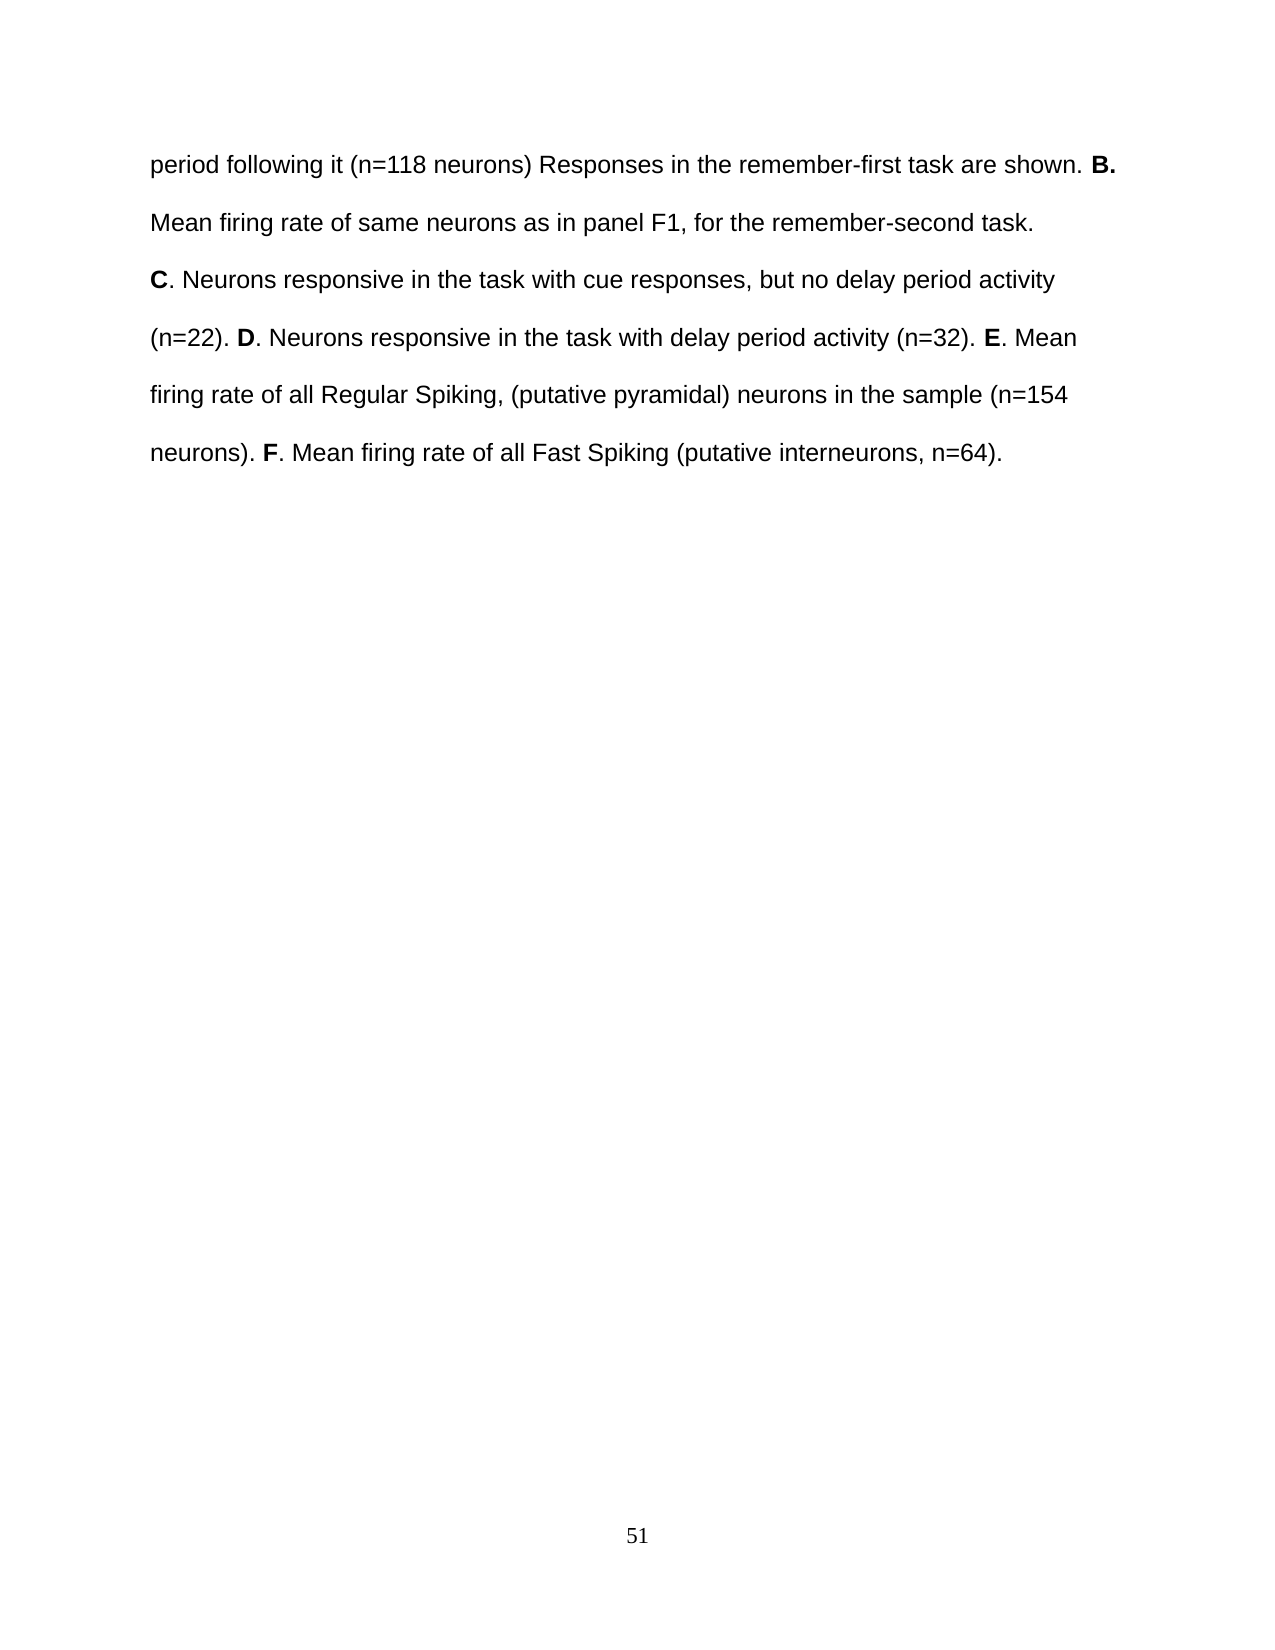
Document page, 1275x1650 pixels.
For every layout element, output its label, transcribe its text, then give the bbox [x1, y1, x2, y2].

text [150, 150, 1125, 236]
text C. Neurons responsive in the task with cue responses, but no delay period activity (n=22). D. Neurons responsive in the task with delay period activity (n=32). E. Mean firing rate of all Regular Spiking, (putative pyramidal) neurons in the sample (n=154 neurons). F. Mean firing rate of all Fast Spiking (putative interneurons, n=64). [150, 265, 1125, 466]
